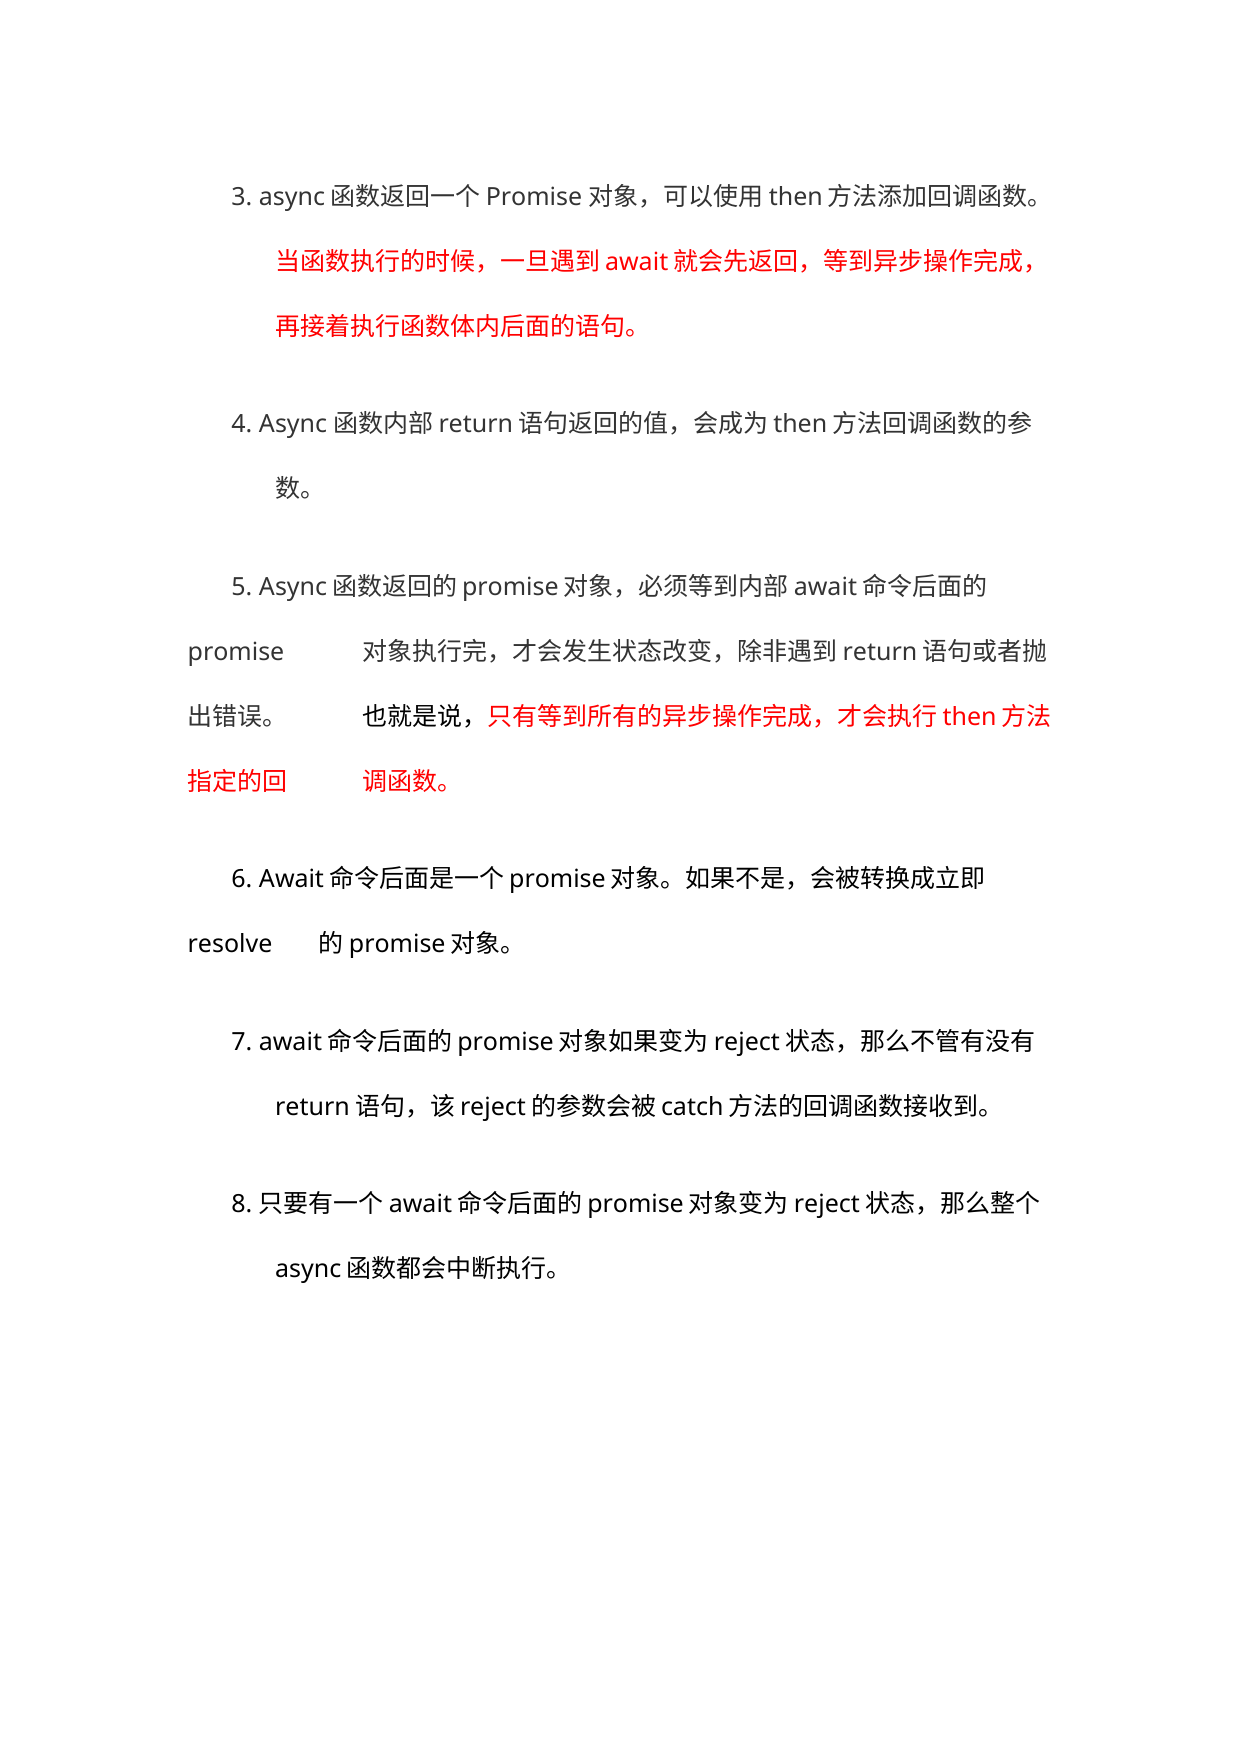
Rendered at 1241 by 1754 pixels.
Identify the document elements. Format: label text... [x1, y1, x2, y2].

list Await命令后面是一个promise对象。如果不是，会被转换成立即resolve 的promise对象。 [187, 844, 1053, 1007]
list async函数返回一个 Promise 对象，可以使用then方法添加回调函数。 当函数执行的时候，一旦遇到await就会先返回，等到异步操作完成， 再接着执行函数体内后面的语句。 [187, 162, 1053, 389]
list Async 函数内部return语句返回的值，会成为then方法回调函数的参 数。 [187, 389, 1053, 552]
list 只要有一个await命令后面的promise对象变为reject状态，那么整个 async函数都会中断执行。 [187, 1169, 1053, 1299]
list await命令后面的promise对象如果变为reject状态，那么不管有没有 return语句，该reject的参数会被catch方法的回调函数接收到。 [187, 1007, 1053, 1169]
list Async函数返回的promise对象，必须等到内部await命令后面的promise 对象执行完，才会发生状态改变，除非遇到return语句或者抛出错误。 也就是说，只有等到所有的异步操作完成，才会执行then方法指定的回 调函数。 [187, 552, 1053, 844]
